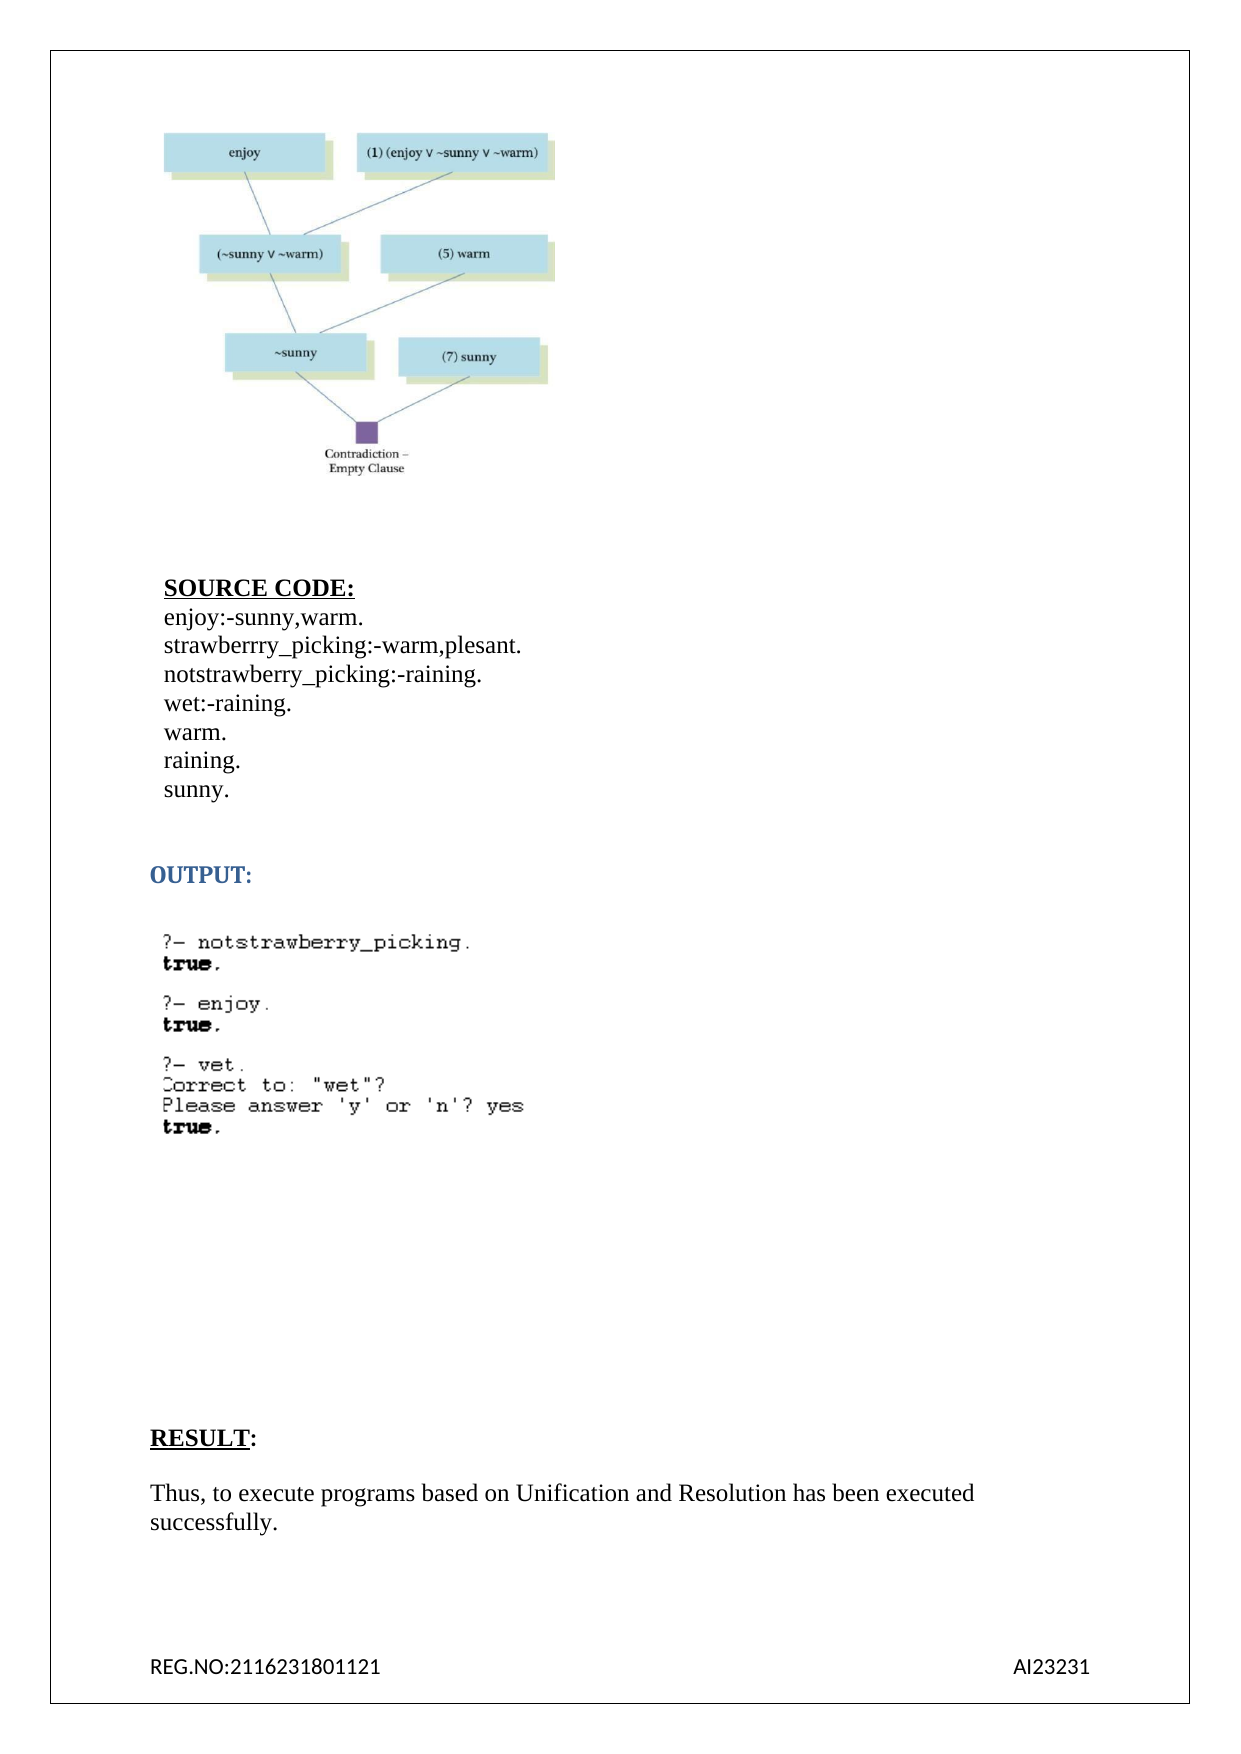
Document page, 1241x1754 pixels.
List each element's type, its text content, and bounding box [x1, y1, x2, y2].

picture [163, 132, 555, 476]
text strawberrry_picking:-warm,plesant. [164, 630, 1090, 659]
text Thus, to execute programs based on Unification and Resolution has been executed successfully. [150, 1478, 1090, 1536]
text raining. [164, 745, 1090, 774]
subtitle OUTPUT: [150, 861, 1090, 889]
text notstrawberry_picking:-raining. [164, 659, 1090, 688]
text SOURCE CODE: [164, 573, 1090, 602]
text sunny. [164, 774, 1090, 803]
picture [163, 922, 561, 1145]
text RESULT: [150, 1423, 1090, 1453]
text warm. [164, 717, 1090, 745]
text enjoy:-sunny,warm. [164, 602, 1090, 630]
text wet:-raining. [164, 688, 1090, 717]
